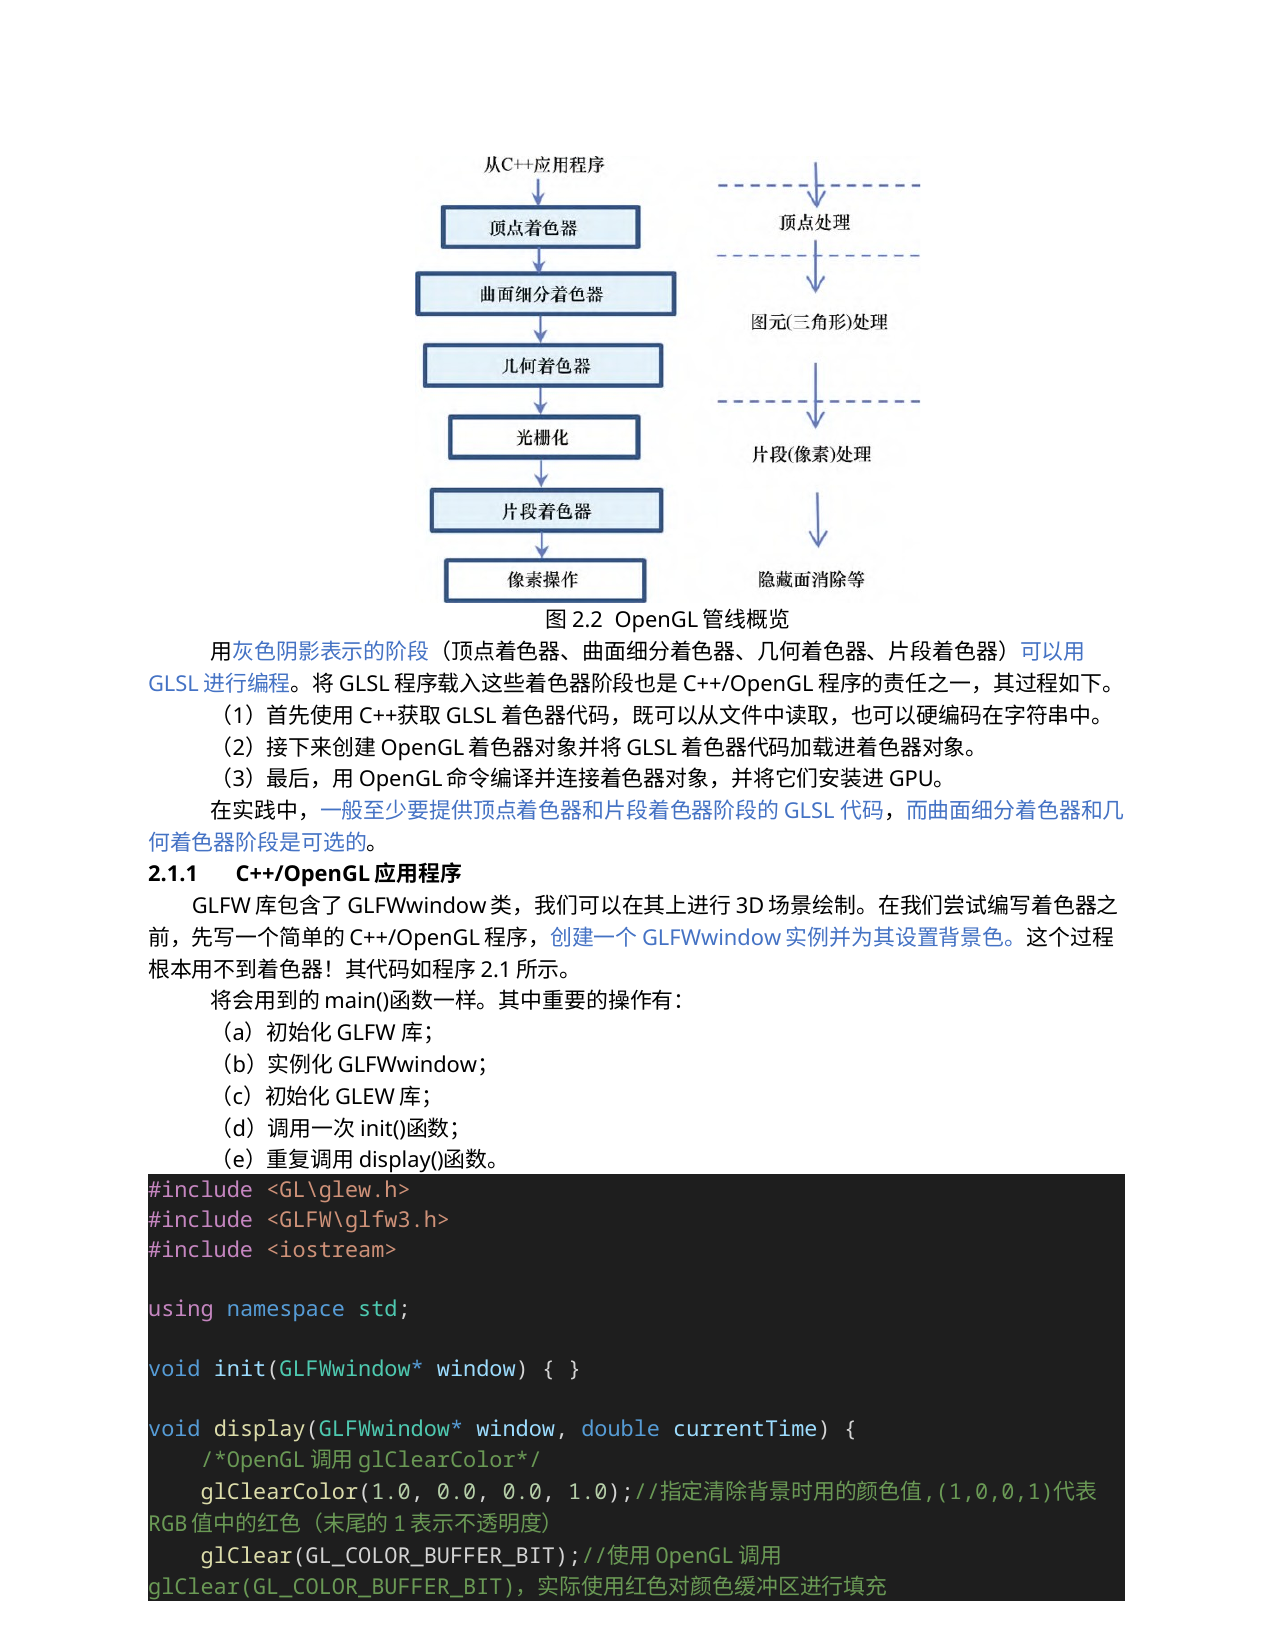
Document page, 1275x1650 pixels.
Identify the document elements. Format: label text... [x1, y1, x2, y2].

subtitle 2.1.1 C++/OpenGL应用程序 [148, 856, 1125, 888]
text #include <iostream> [148, 1234, 1125, 1263]
text GLFW库包含了GLFWwindow类，我们可以在其上进行3D场景绘制。在我们尝试编写着色器之前，先写一个简单的C++/OpenGL程序，创建一个GLFWwindow实例并为其设置背景色。这个过程根本用不到着色器！其代码如程序2.1所示。 [148, 888, 1125, 983]
text using namespace std; [148, 1293, 1125, 1323]
text （a）初始化GLFW 库； [148, 1015, 1125, 1047]
text （b）实例化GLFWwindow； [148, 1047, 1125, 1079]
text （1）首先使用C++获取GLSL着色器代码，既可以从文件中读取，也可以硬编码在字符串中。 [148, 698, 1125, 729]
text （3）最后，用OpenGL命令编译并连接着色器对象，并将它们安装进GPU。 [148, 761, 1125, 793]
text （c）初始化GLEW库； [148, 1079, 1125, 1111]
text （e）重复调用display()函数。 [148, 1142, 1125, 1174]
text 在实践中，一般至少要提供顶点着色器和片段着色器阶段的GLSL 代码，而曲面细分着色器和几何着色器阶段是可选的。 [148, 793, 1125, 856]
text glClearColor(1.0, 0.0, 0.0, 1.0);//指定清除背景时用的颜色值,(1,0,0,1)代表RGB值中的红色（末尾的1表示不透明度） [148, 1474, 1125, 1538]
text （2）接下来创建OpenGL着色器对象并将GLSL着色器代码加载进着色器对象。 [148, 729, 1125, 761]
text void display(GLFWwindow* window, double currentTime) { [148, 1412, 1125, 1442]
text /*OpenGL调用glClearColor*/ [148, 1442, 1125, 1474]
text 图2.2 OpenGL管线概览 [148, 602, 1125, 634]
text #include <GL\glew.h> [148, 1174, 1125, 1204]
picture [415, 156, 921, 603]
text 用灰色阴影表示的阶段（顶点着色器、曲面细分着色器、几何着色器、片段着色器）可以用GLSL进行编程。将GLSL程序载入这些着色器阶段也是C++/OpenGL程序的责任之一，其过程如下。 [148, 634, 1125, 698]
text （d）调用一次 init()函数； [148, 1111, 1125, 1142]
text glClear(GL_COLOR_BUFFER_BIT);//使用OpenGL调用glClear(GL_COLOR_BUFFER_BIT)，实际使用红色对颜色缓冲区进行填充 [148, 1538, 1125, 1601]
text void init(GLFWwindow* window) { } [148, 1353, 1125, 1383]
text #include <GLFW\glfw3.h> [148, 1204, 1125, 1234]
text 将会用到的main()函数一样。其中重要的操作有： [148, 983, 1125, 1015]
